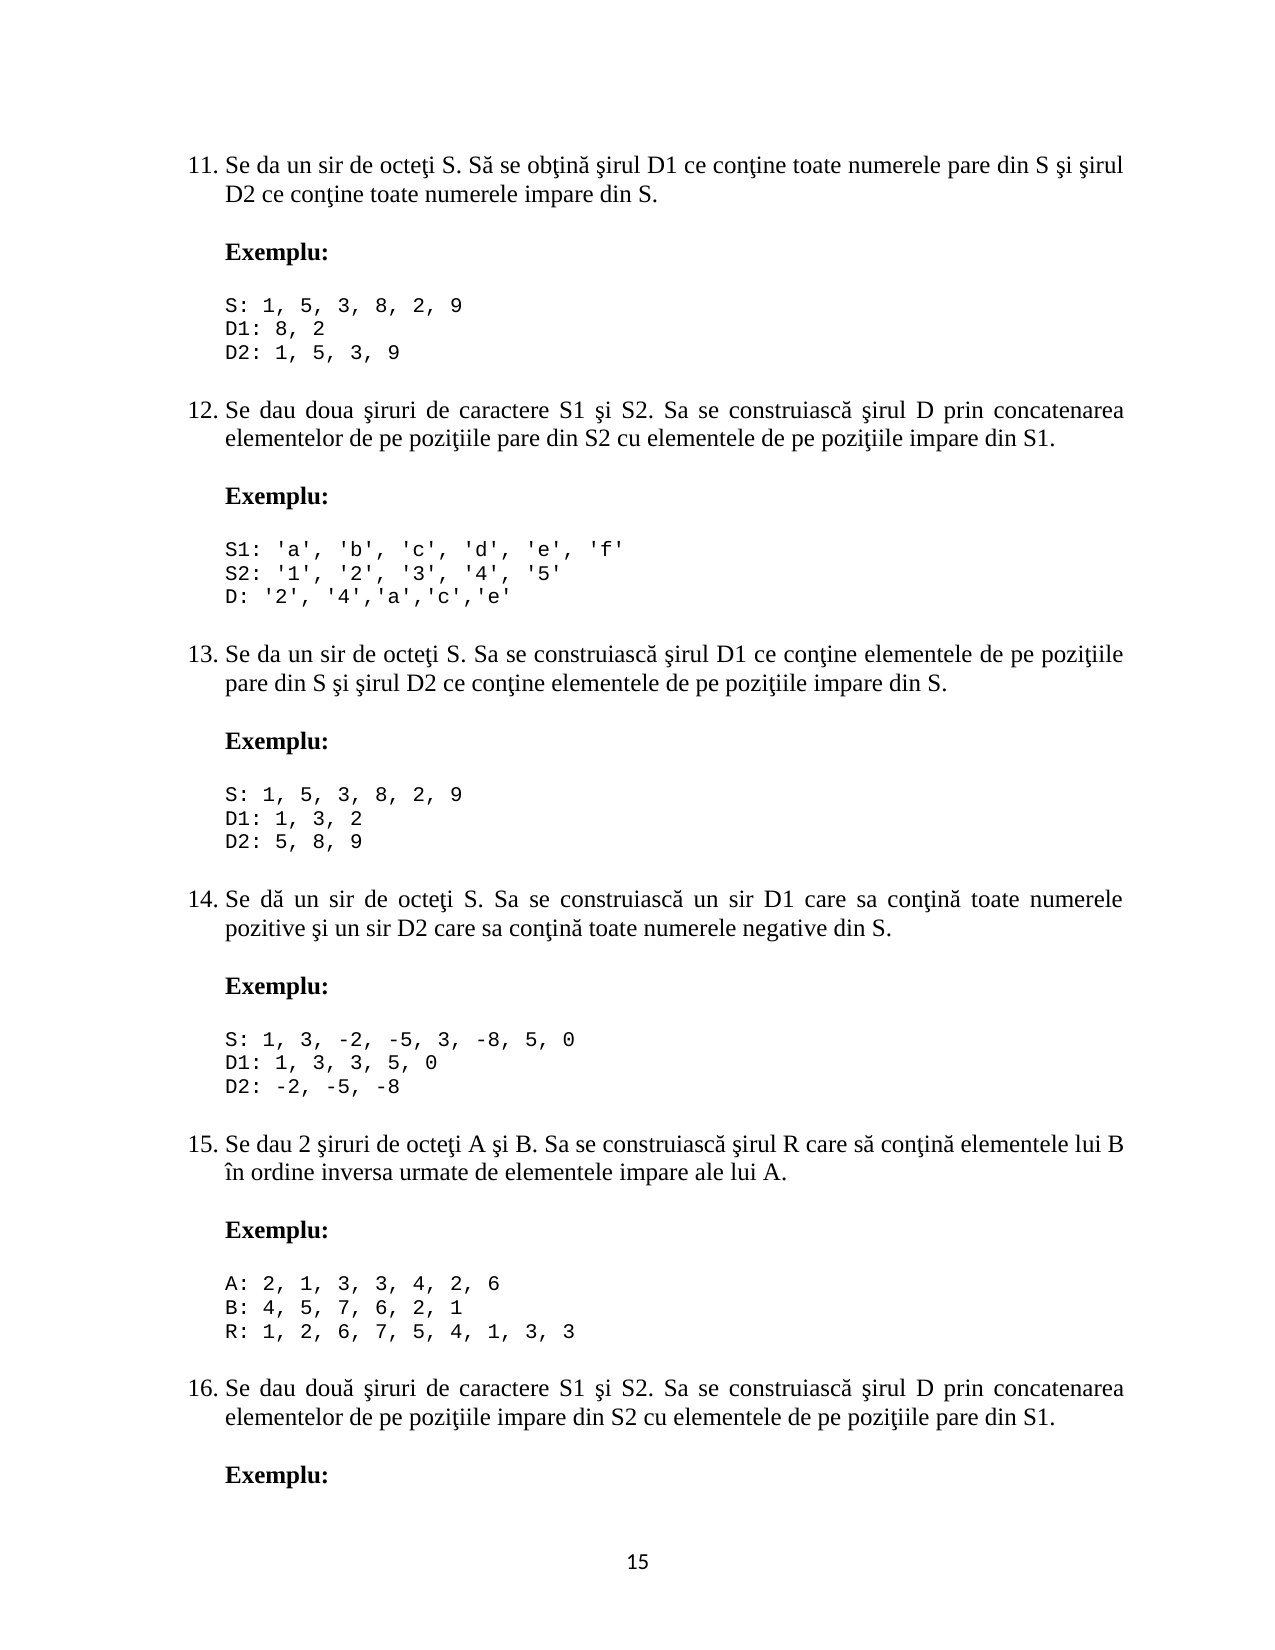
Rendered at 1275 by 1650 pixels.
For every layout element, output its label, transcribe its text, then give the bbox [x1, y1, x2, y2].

text S: 1, 3, -2, -5, 3, -8, 5, 0 [225, 1029, 1125, 1052]
list Se dau două şiruri de caractere S1 şi S2. Sa se construiască şirul D prin concatenarea elementelor de pe poziţiile impare din S2 cu elementele de pe poziţiile pare din S1. [187, 1373, 1125, 1431]
text D2: -2, -5, -8 [225, 1076, 1125, 1099]
text Exemplu: [225, 481, 1125, 510]
text D2: 5, 8, 9 [225, 831, 1125, 855]
list Se dau 2 şiruri de octeţi A şi B. Sa se construiască şirul R care să conţină elementele lui B în ordine inversa urmate de elementele impare ale lui A. [187, 1129, 1125, 1186]
list Se da un sir de octeţi S. Sa se construiască şirul D1 ce conţine elementele de pe poziţiile pare din S şi şirul D2 ce conţine elementele de pe poziţiile impare din S. [187, 639, 1125, 697]
text Exemplu: [225, 726, 1125, 755]
text Exemplu: [225, 1460, 1125, 1489]
text D: '2', '4','a','c','e' [225, 587, 1125, 610]
text A: 2, 1, 3, 3, 4, 2, 6 [225, 1273, 1125, 1297]
text D1: 1, 3, 3, 5, 0 [225, 1052, 1125, 1076]
text S1: 'a', 'b', 'c', 'd', 'e', 'f' [225, 539, 1125, 563]
list Se da un sir de octeţi S. Să se obţină şirul D1 ce conţine toate numerele pare din S şi şirul D2 ce conţine toate numerele impare din S. [187, 150, 1125, 207]
text D1: 8, 2 [225, 318, 1125, 342]
text Exemplu: [225, 971, 1125, 999]
text D2: 1, 5, 3, 9 [225, 342, 1125, 366]
text S: 1, 5, 3, 8, 2, 9 [225, 784, 1125, 808]
text Exemplu: [225, 1215, 1125, 1244]
list Se dă un sir de octeţi S. Sa se construiască un sir D1 care sa conţină toate numerele pozitive şi un sir D2 care sa conţină toate numerele negative din S. [187, 884, 1125, 942]
text Exemplu: [225, 237, 1125, 265]
text R: 1, 2, 6, 7, 5, 4, 1, 3, 3 [225, 1321, 1125, 1344]
text S2: '1', '2', '3', '4', '5' [225, 563, 1125, 587]
text S: 1, 5, 3, 8, 2, 9 [225, 294, 1125, 318]
text D1: 1, 3, 2 [225, 808, 1125, 831]
list Se dau doua şiruri de caractere S1 şi S2. Sa se construiască şirul D prin concatenarea elementelor de pe poziţiile pare din S2 cu elementele de pe poziţiile impare din S1. [187, 395, 1125, 452]
text B: 4, 5, 7, 6, 2, 1 [225, 1297, 1125, 1321]
